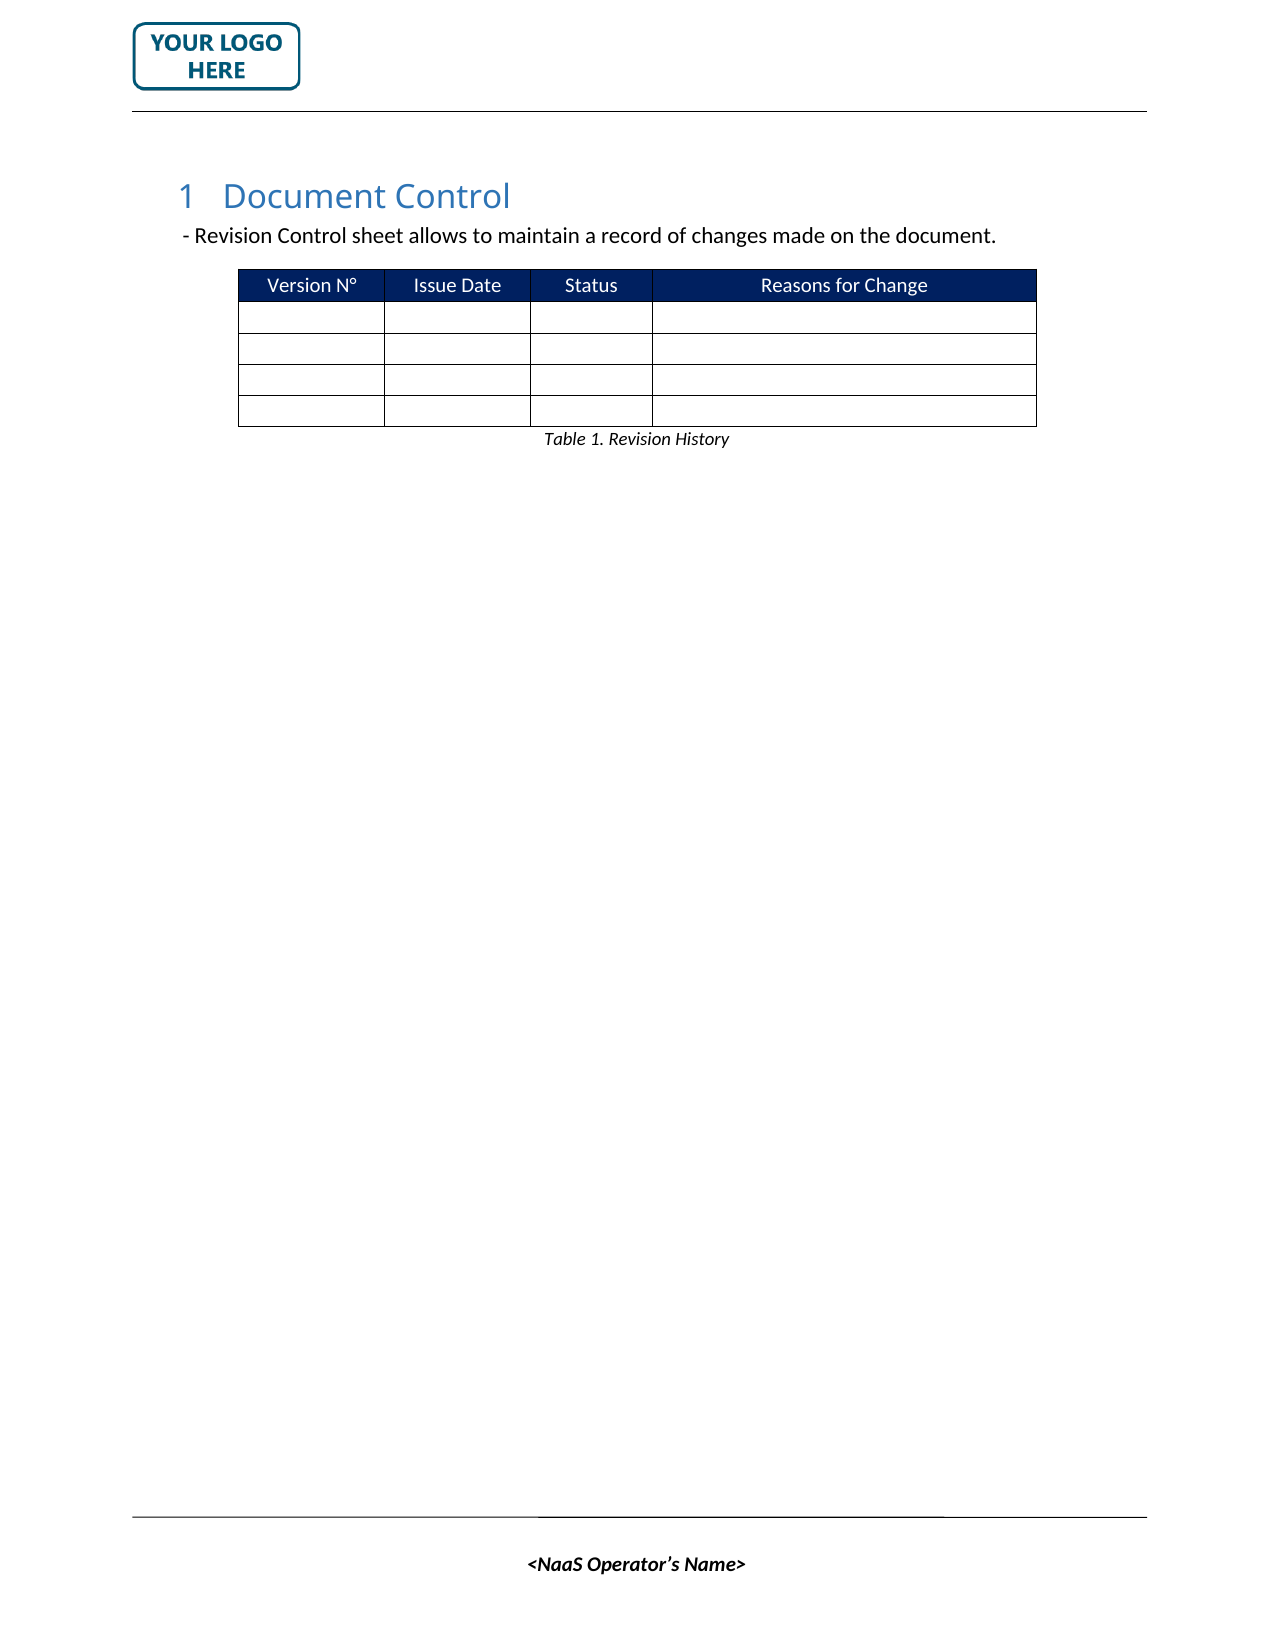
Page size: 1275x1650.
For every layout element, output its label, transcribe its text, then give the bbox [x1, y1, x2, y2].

picture [132, 20, 301, 30]
table_cell [653, 334, 1036, 364]
table_cell [239, 396, 384, 426]
picture [132, 83, 301, 98]
table_cell [653, 365, 1036, 395]
picture [136, 26, 297, 86]
table_header Issue Date [385, 270, 530, 301]
table_cell [239, 302, 384, 332]
table_cell [531, 302, 652, 332]
table_cell [385, 365, 530, 395]
table_cell [653, 396, 1036, 426]
table_header Status [531, 270, 652, 301]
subtitle Document Control [177, 173, 1098, 218]
table_cell [239, 365, 384, 395]
text - Revision Control sheet allows to maintain a record of changes made on the document. [177, 222, 1098, 249]
table_cell [653, 302, 1036, 332]
table_cell [385, 334, 530, 364]
text Table 1. Revision History [177, 427, 1098, 450]
table_cell [531, 396, 652, 426]
table_header Reasons for Change [653, 270, 1036, 301]
table_cell [531, 334, 652, 364]
table_cell [385, 396, 530, 426]
table_cell [531, 365, 652, 395]
table_header Version N° [239, 270, 384, 301]
table_cell [239, 334, 384, 364]
table_cell [385, 302, 530, 332]
